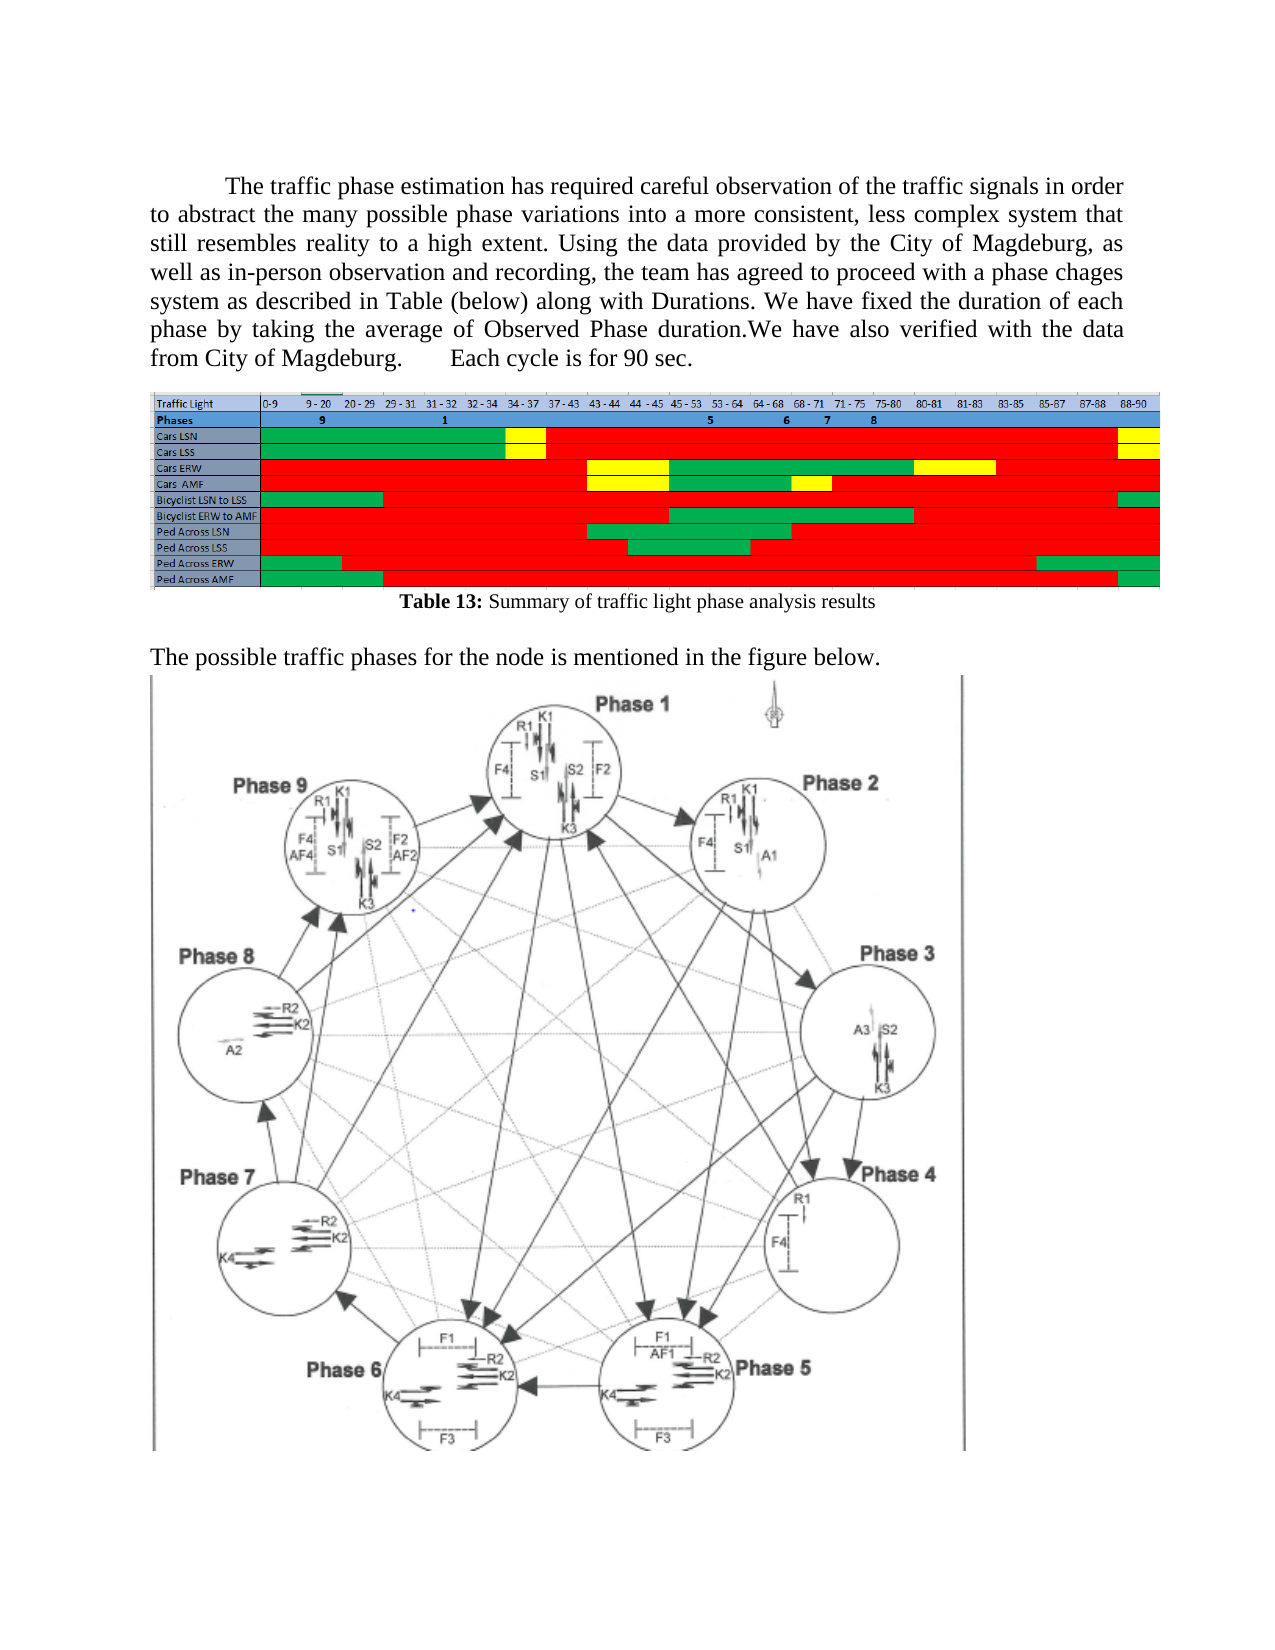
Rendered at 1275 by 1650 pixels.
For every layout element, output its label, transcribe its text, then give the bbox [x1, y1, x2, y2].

picture [150, 392, 1160, 590]
picture [150, 675, 966, 1451]
text Table 13: Summary of traffic light phase analysis results [150, 590, 1125, 613]
text The traffic phase estimation has required careful observation of the traffic signals in order to abstract the many possible phase variations into a more consistent, less complex system that still resembles reality to a high extent. Using the data provided by the City of Magdeburg, as well as in-person observation and recording, the team has agreed to proceed with a phase chages system as described in Table (below) along with Durations. We have fixed the duration of each phase by taking the average of Observed Phase duration.We have also verified with the data from City of Magdeburg. Each cycle is for 90 sec. [150, 171, 1125, 372]
